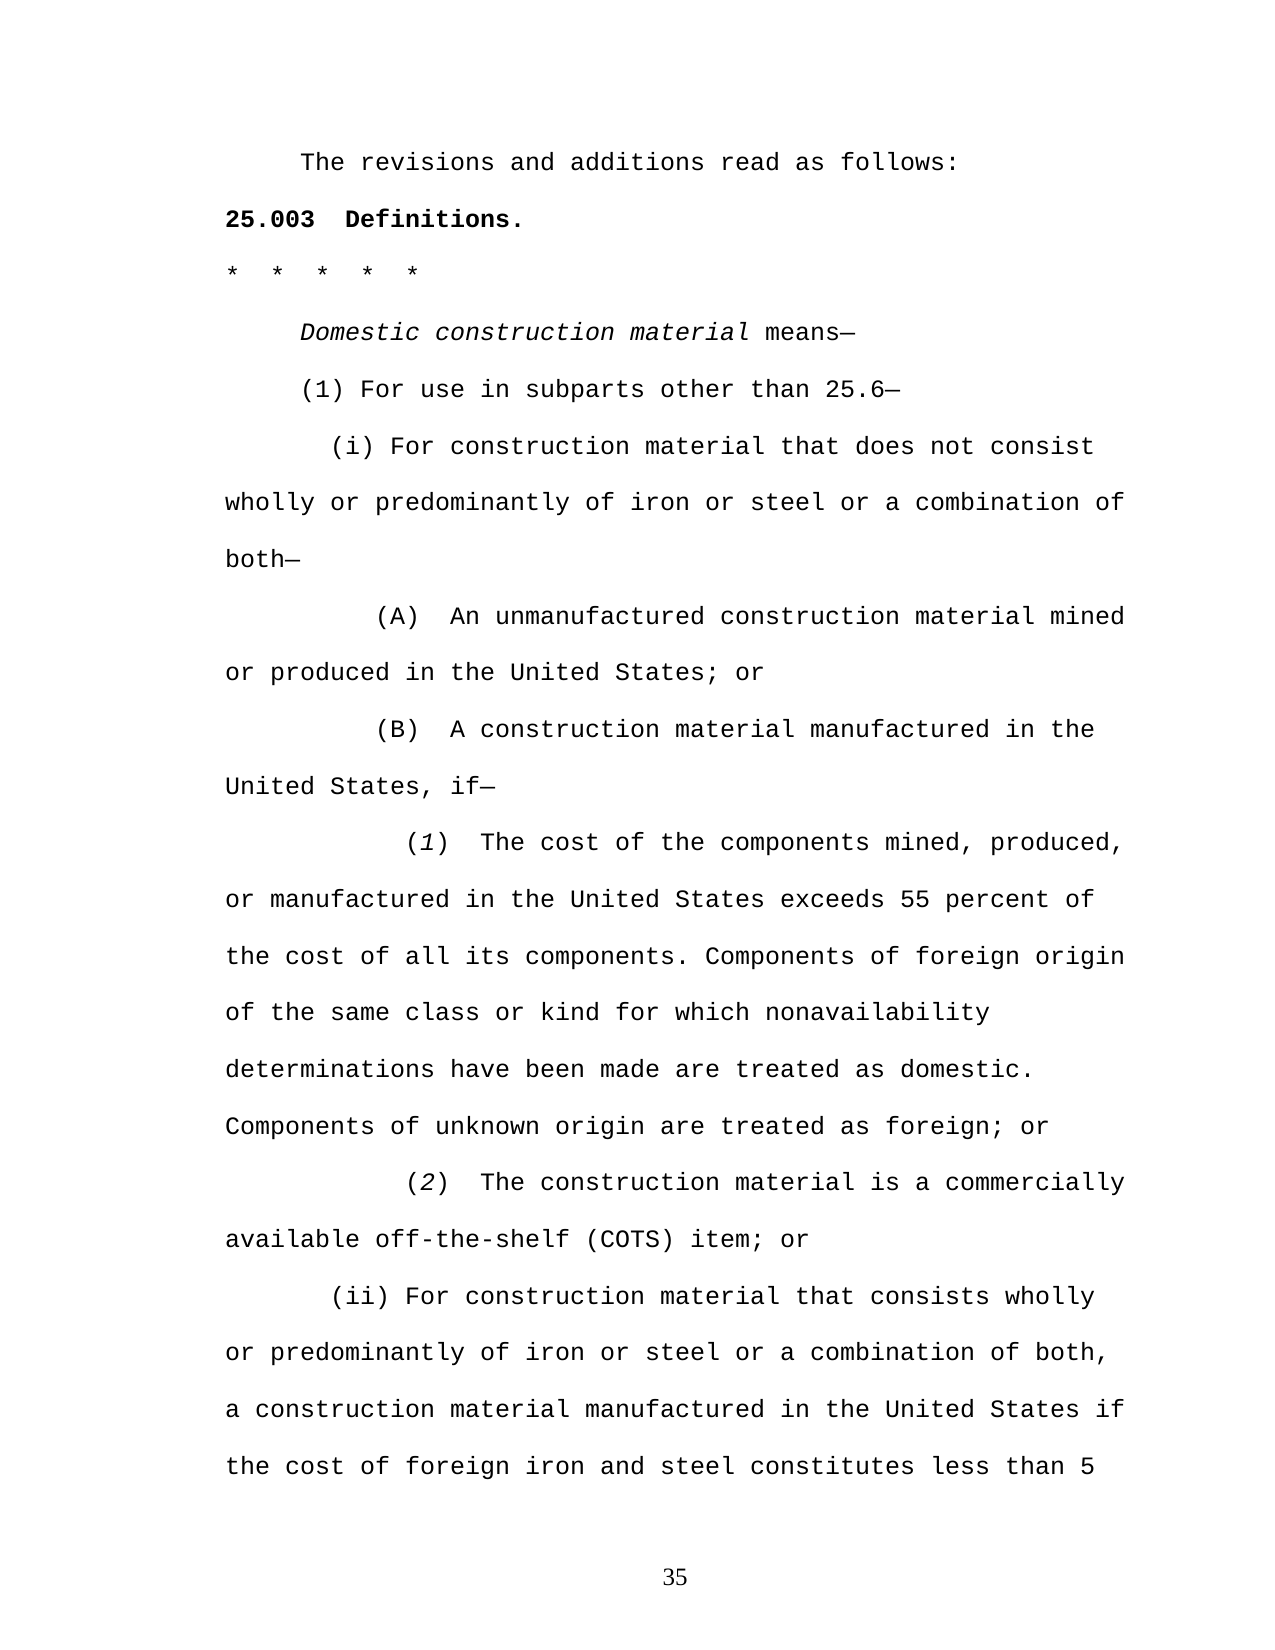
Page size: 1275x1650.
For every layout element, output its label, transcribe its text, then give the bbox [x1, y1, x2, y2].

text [225, 1283, 1125, 1482]
text 25.003 Definitions. [225, 207, 1125, 235]
text (1) The cost of the components mined, produced, or manufactured in the United States exceeds 55 percent of the cost of all its components. Components of foreign origin of the same class or kind for which nonavailability determinations have been made are treated as domestic. Components of unknown origin are treated as foreign; or [225, 830, 1125, 1142]
text The revisions and additions read as follows: [225, 150, 1125, 178]
text (A) An unmanufactured construction material mined or produced in the United States; or [225, 603, 1125, 688]
text (B) A construction material manufactured in the United States, if— [225, 717, 1125, 802]
text (2) The construction material is a commercially available off-the-shelf (COTS) item; or [225, 1170, 1125, 1255]
text (i) For construction material that does not consist wholly or predominantly of iron or steel or a combination of both— [225, 433, 1125, 575]
text * * * * * [225, 263, 1125, 292]
text (1) For use in subparts other than 25.6— [225, 377, 1125, 405]
text Domestic construction material means— [225, 320, 1125, 348]
